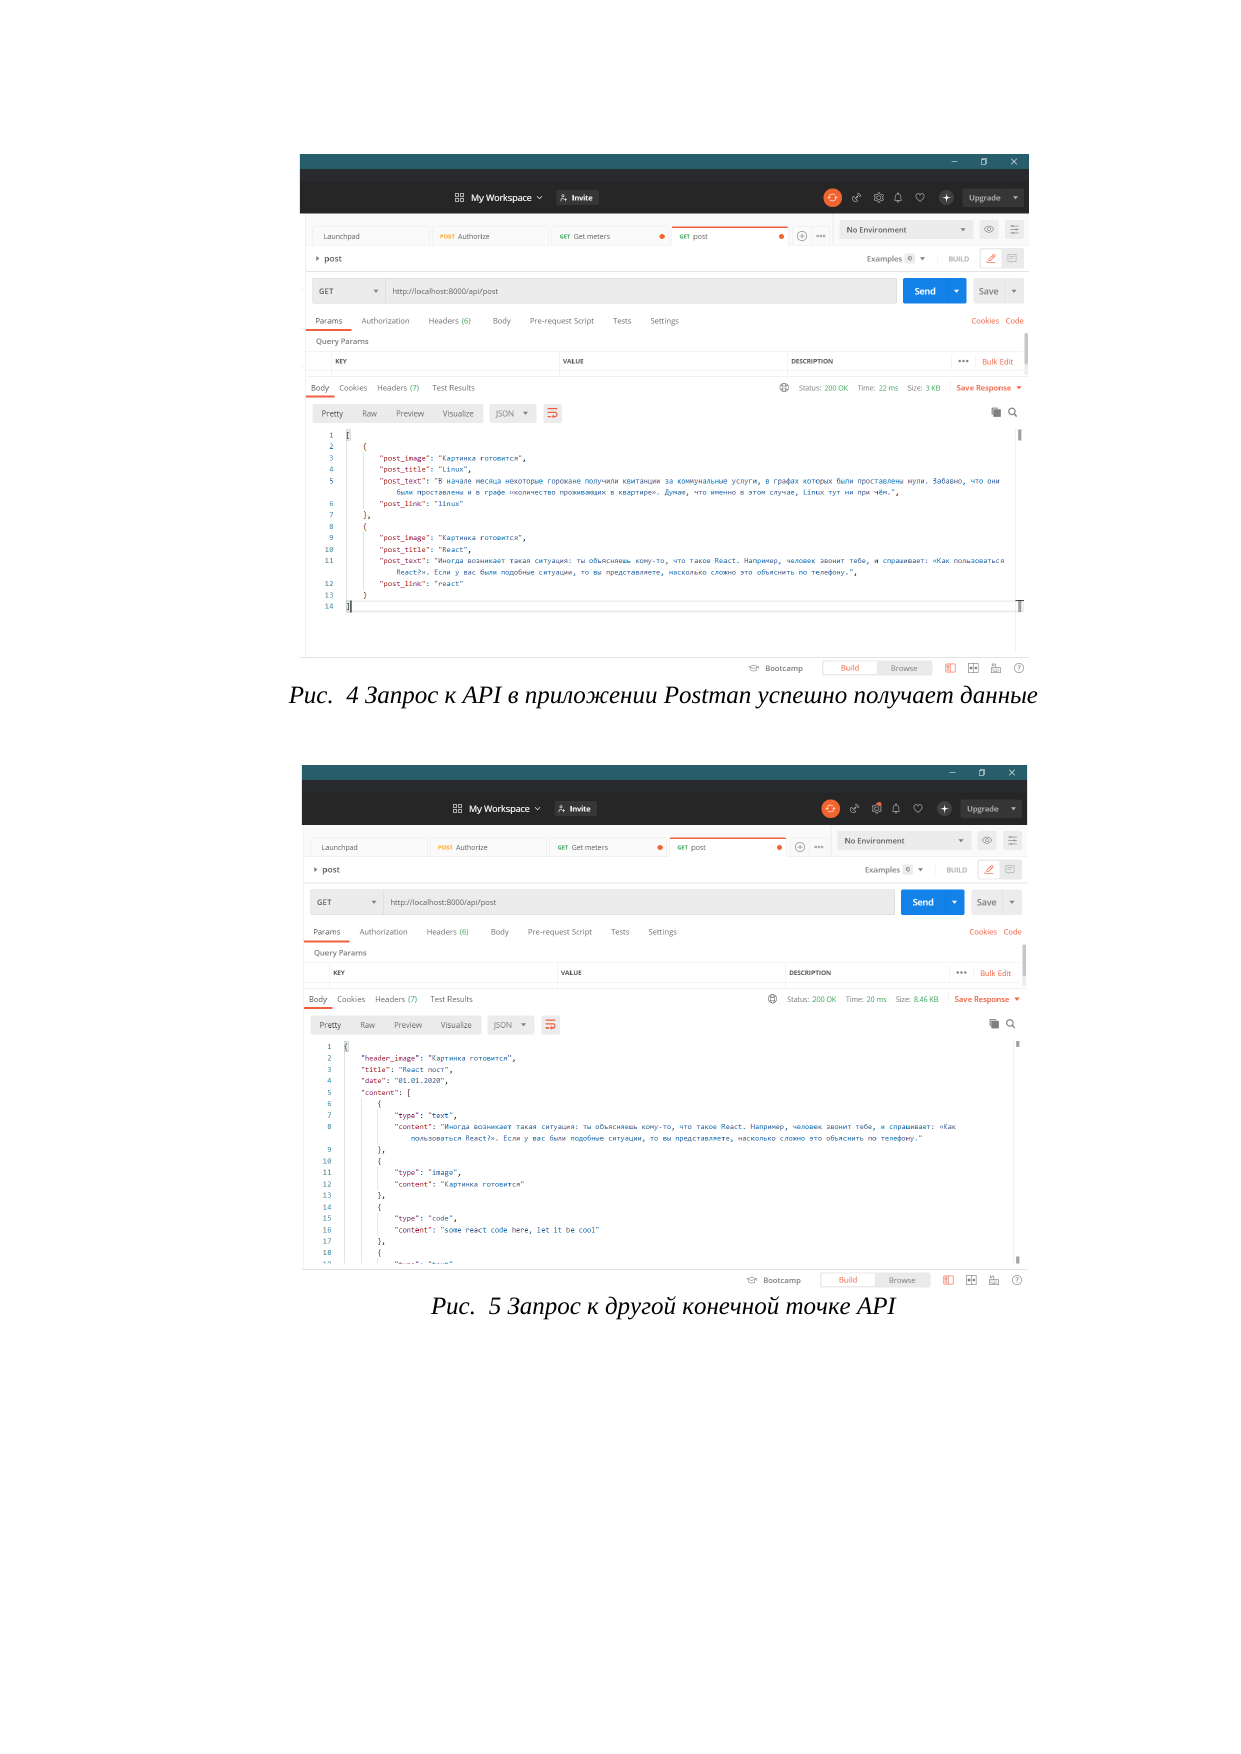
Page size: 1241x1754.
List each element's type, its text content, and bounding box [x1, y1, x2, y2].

picture [301, 765, 1028, 1289]
picture [299, 154, 1029, 677]
